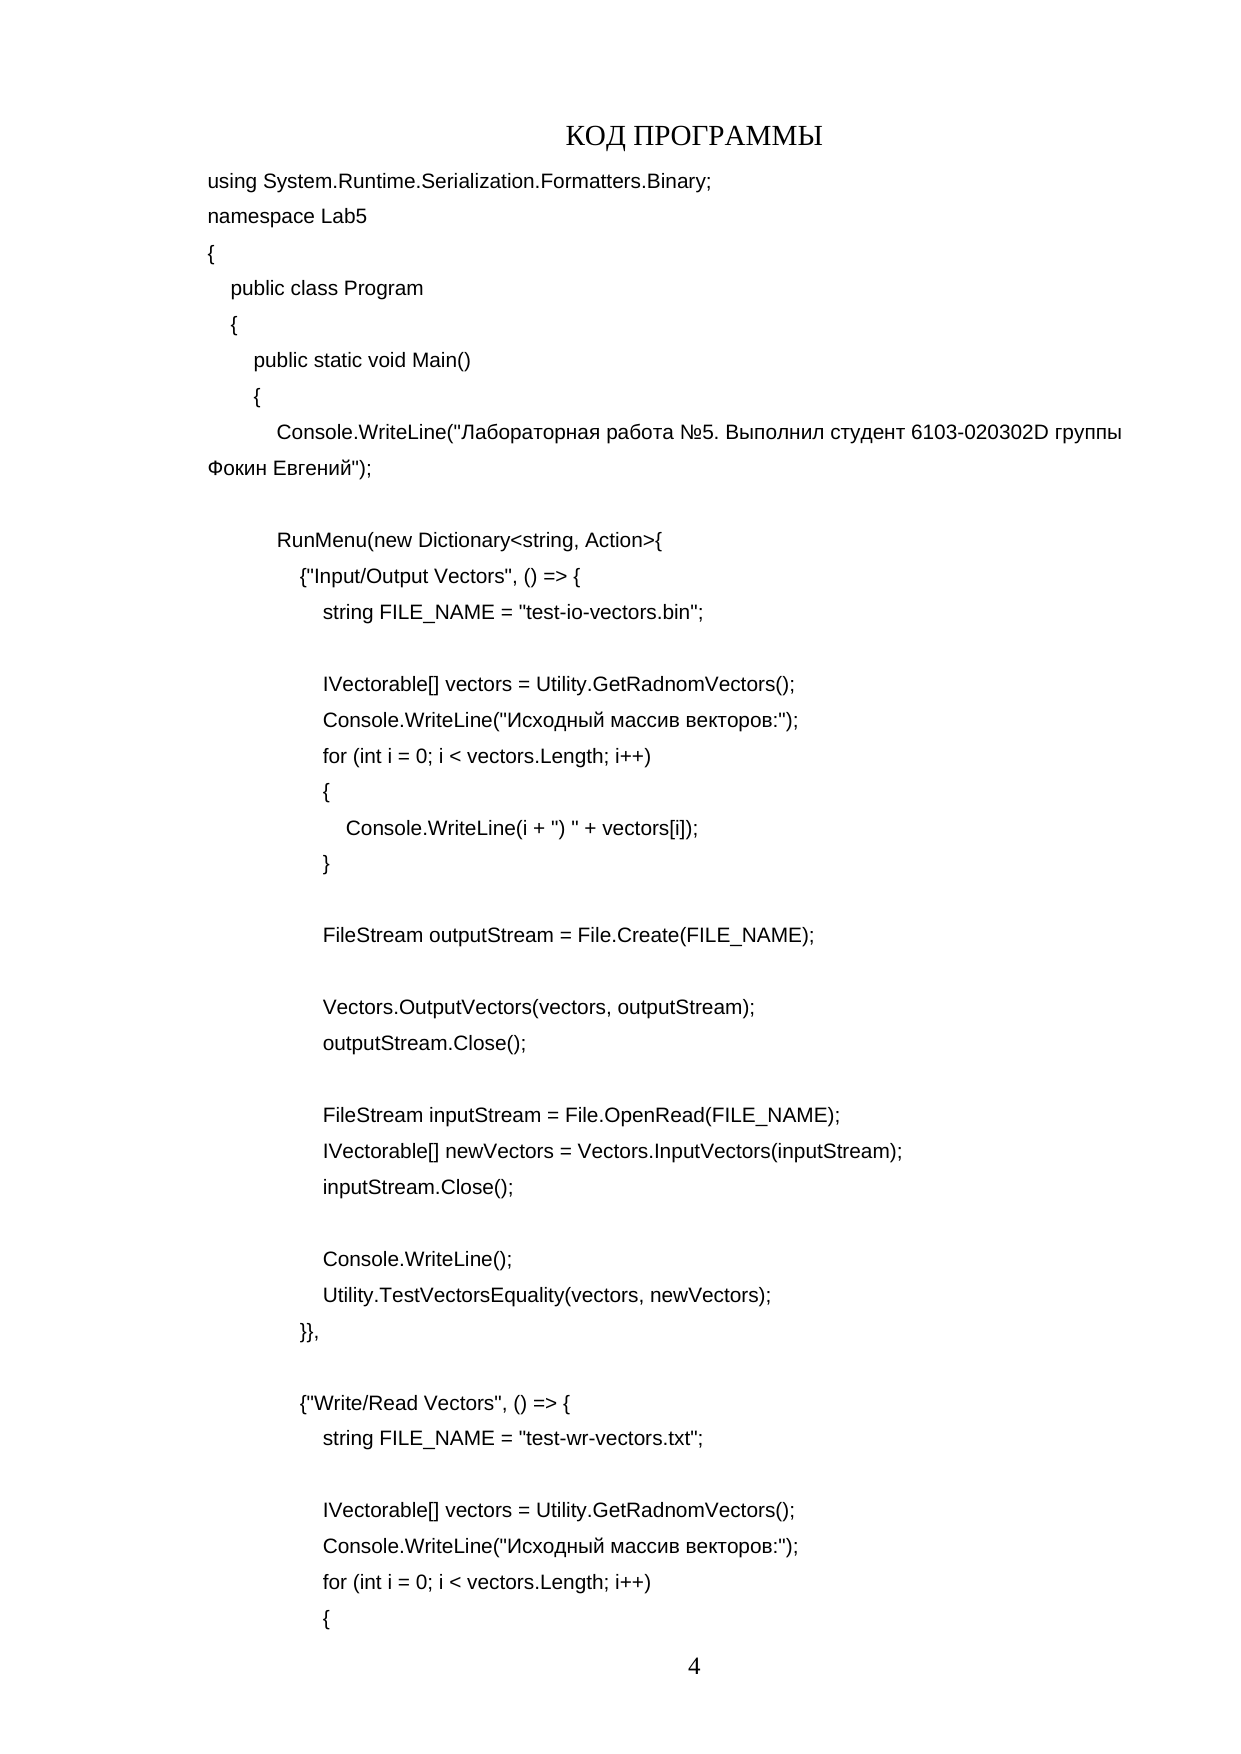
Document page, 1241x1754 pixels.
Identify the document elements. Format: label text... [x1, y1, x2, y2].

text for (int i = 0; i < vectors.Length; i++) [207, 743, 1181, 767]
text IVectorable[] newVectors = Vectors.InputVectors(inputStream); [207, 1139, 1181, 1163]
text inputStream.Close(); [207, 1175, 1181, 1199]
text Console.WriteLine(); [207, 1247, 1181, 1271]
text string FILE_NAME = "test-wr-vectors.txt"; [207, 1426, 1181, 1450]
text Console.WriteLine("Исходный массив векторов:"); [207, 1534, 1181, 1558]
text RunMenu(new Dictionary<string, Action>{ [207, 528, 1181, 552]
text FileStream outputStream = File.Create(FILE_NAME); [207, 923, 1181, 947]
text { [207, 384, 1181, 408]
text IVectorable[] vectors = Utility.GetRadnomVectors(); [207, 1498, 1181, 1522]
text {"Write/Read Vectors", () => { [207, 1390, 1181, 1414]
text { [207, 779, 1181, 803]
text { [207, 312, 1181, 336]
text string FILE_NAME = "test-io-vectors.bin"; [207, 600, 1181, 624]
text Console.WriteLine("Исходный массив векторов:"); [207, 707, 1181, 731]
text namespace Lab5 [207, 204, 1181, 228]
text for (int i = 0; i < vectors.Length; i++) [207, 1570, 1181, 1594]
text Vectors.OutputVectors(vectors, outputStream); [207, 995, 1181, 1019]
text FileStream inputStream = File.OpenRead(FILE_NAME); [207, 1103, 1181, 1127]
text public static void Main() [207, 348, 1181, 372]
text IVectorable[] vectors = Utility.GetRadnomVectors(); [207, 672, 1181, 696]
text Console.WriteLine("Лабораторная работа №5. Выполнил студент 6103-020302D группы Фокин Евгений"); [207, 420, 1181, 480]
text { [207, 240, 1181, 264]
text Utility.TestVectorsEquality(vectors, newVectors); [207, 1282, 1181, 1306]
text using System.Runtime.Serialization.Formatters.Binary; [207, 168, 1181, 192]
text Console.WriteLine(i + ") " + vectors[i]); [207, 815, 1181, 839]
text { [207, 1606, 1181, 1630]
text {"Input/Output Vectors", () => { [207, 564, 1181, 588]
text public class Program [207, 276, 1181, 300]
text } [207, 851, 1181, 875]
text }}, [207, 1318, 1181, 1342]
text КОД ПРОГРАММЫ [207, 118, 1181, 152]
text outputStream.Close(); [207, 1031, 1181, 1055]
